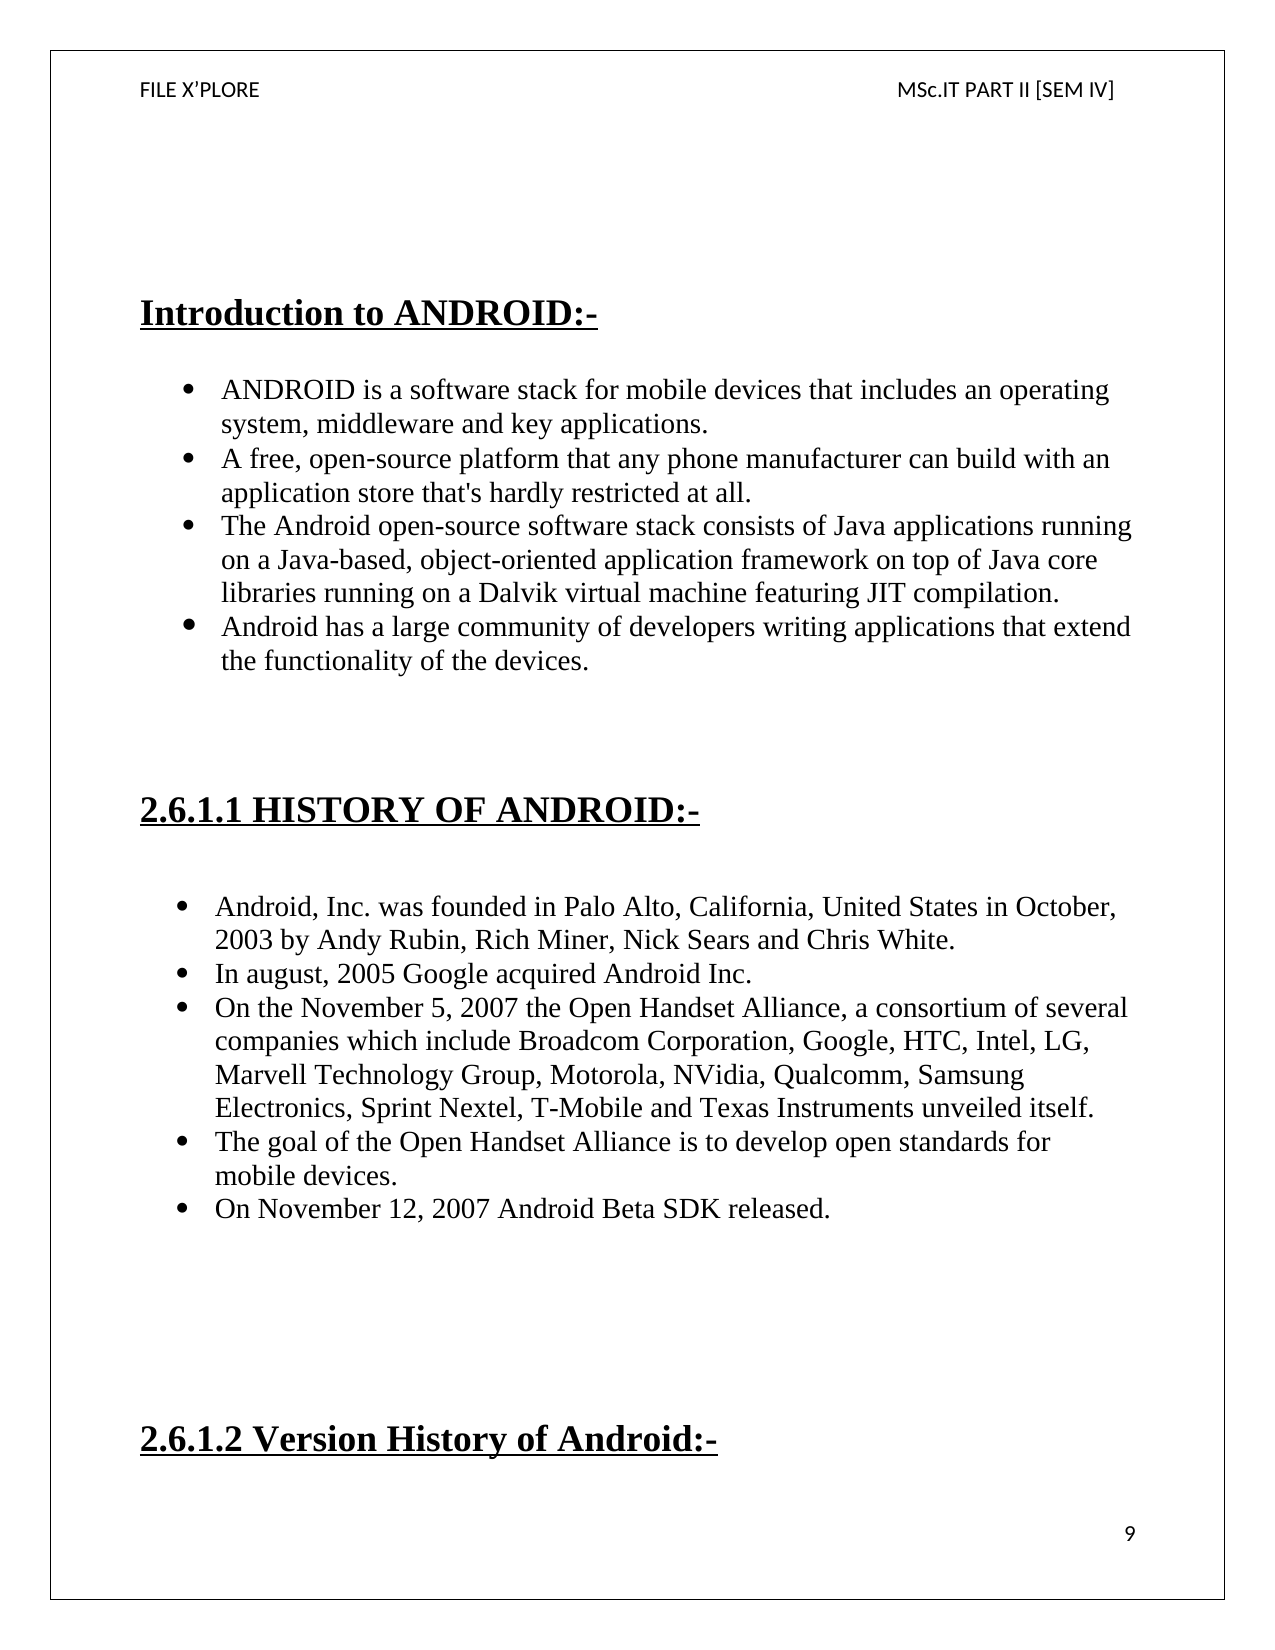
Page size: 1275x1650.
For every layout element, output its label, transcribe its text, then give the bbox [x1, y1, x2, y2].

text 2.6.1.1 HISTORY OF ANDROID:- [139, 787, 1135, 830]
text Introduction to ANDROID:- [139, 291, 1135, 334]
list In august, 2005 Google acquired Android Inc. [177, 956, 1135, 990]
list Android, Inc. was founded in Palo Alto, California, United States in October, 2003 by Andy Rubin, Rich Miner, Nick Sears and Chris White. [177, 889, 1135, 956]
list On the November 5, 2007 the Open Handset Alliance, a consortium of several companies which include Broadcom Corporation, Google, HTC, Intel, LG, Marvell Technology Group, Motorola, NVidia, Qualcomm, Samsung Electronics, Sprint Nextel, T-Mobile and Texas Instruments unveiled itself. [177, 990, 1135, 1124]
list The goal of the Open Handset Alliance is to develop open standards for mobile devices. [177, 1124, 1135, 1191]
list The Android open-source software stack consists of Java applications running on a Java-based, object-oriented application framework on top of Java core libraries running on a Dalvik virtual machine featuring JIT compilation. [183, 508, 1135, 609]
list ANDROID is a software stack for mobile devices that includes an operating system, middleware and key applications. [183, 372, 1135, 439]
list On November 12, 2007 Android Beta SDK released. [177, 1191, 1135, 1225]
list Android has a large community of developers writing applications that extend the functionality of the devices. [183, 609, 1135, 677]
list A free, open‐source platform that any phone manufacturer can build with an application store that's hardly restricted at all. [183, 439, 1135, 508]
text 2.6.1.2 Version History of Android:- [139, 1416, 1135, 1459]
